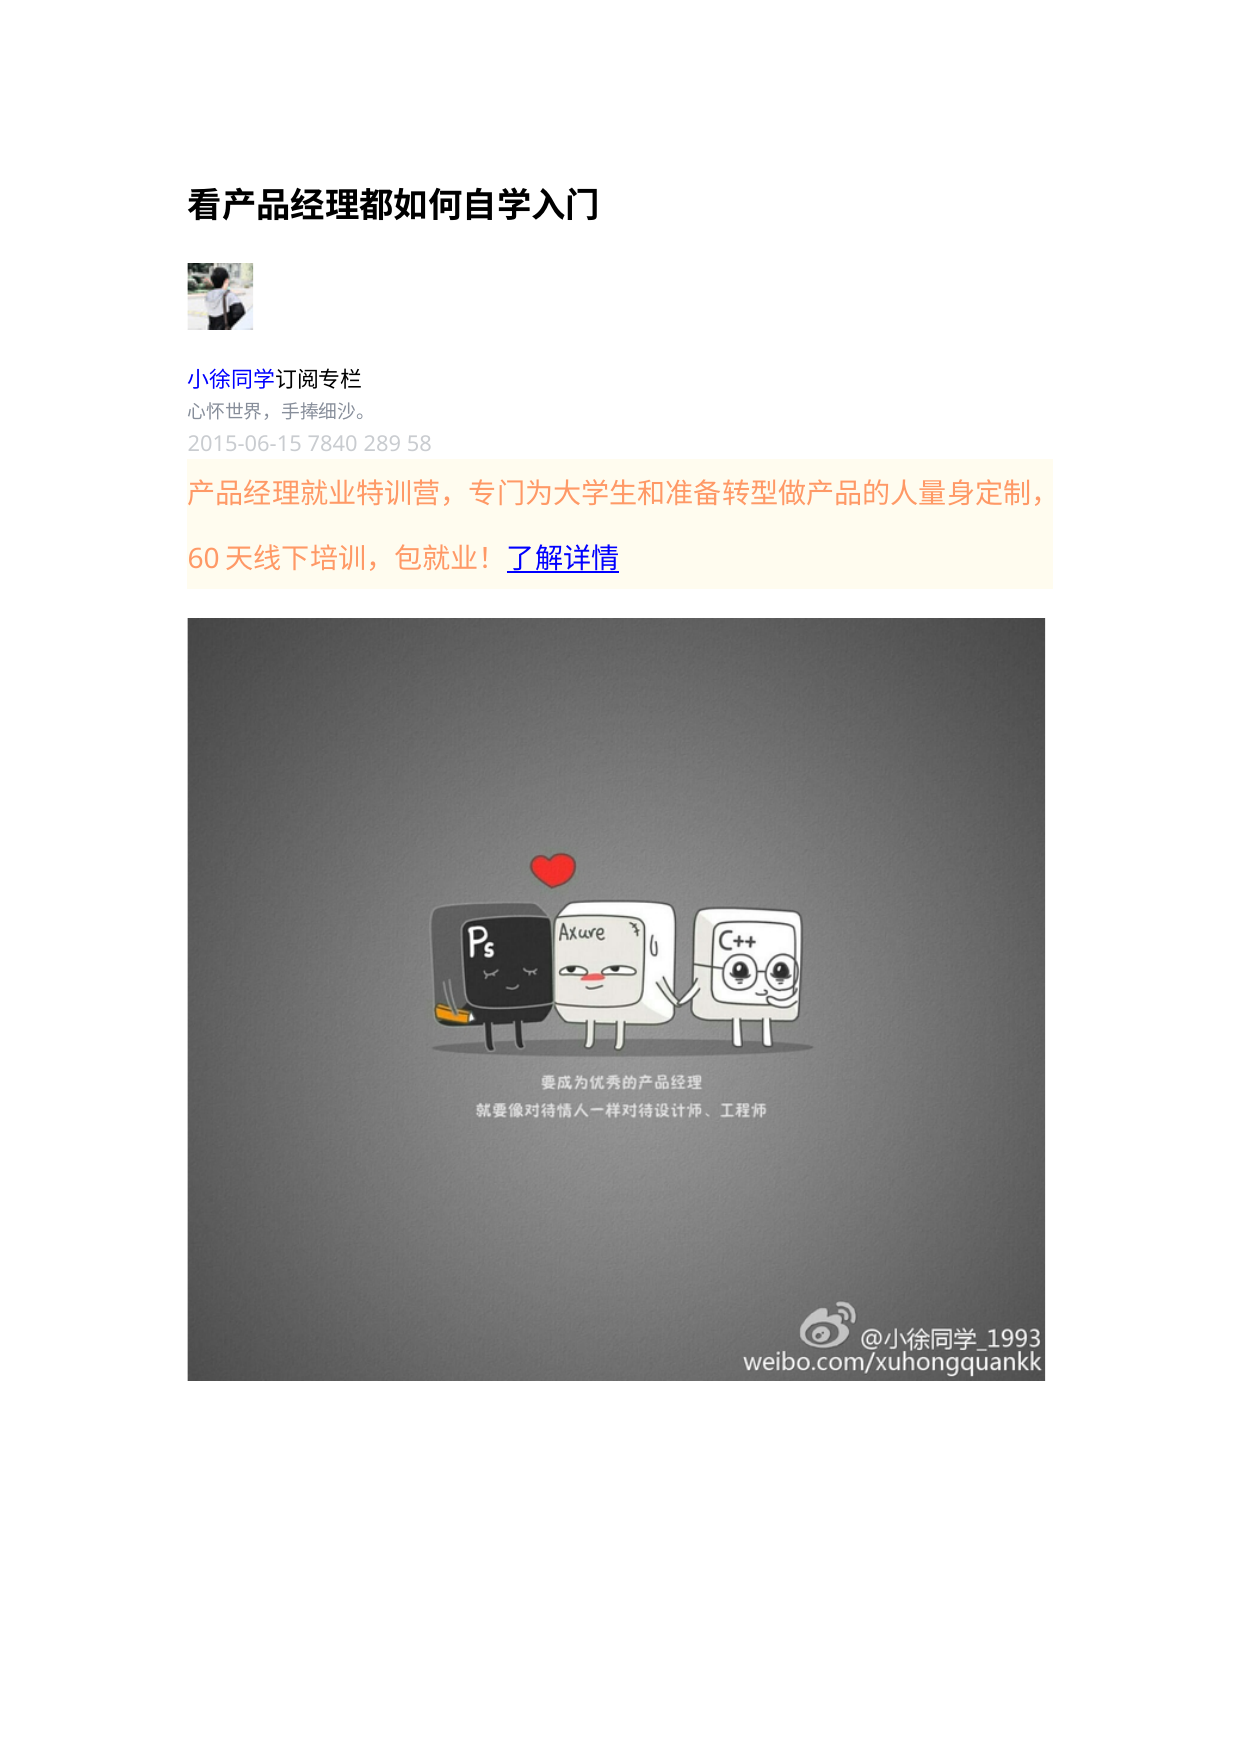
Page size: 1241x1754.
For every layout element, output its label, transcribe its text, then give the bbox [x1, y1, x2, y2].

text 小徐同学订阅专栏 [187, 361, 1053, 394]
text 心怀世界，手捧细沙。 [187, 394, 1053, 426]
text 产品经理就业特训营，专门为大学生和准备转型做产品的人量身定制，60天线下培训，包就业！了解详情 [187, 459, 1053, 589]
picture [187, 618, 1046, 1381]
text 2015-06-15 7840 289 58 [187, 426, 1053, 459]
picture [187, 263, 254, 330]
text 看产品经理都如何自学入门 [187, 170, 1053, 235]
